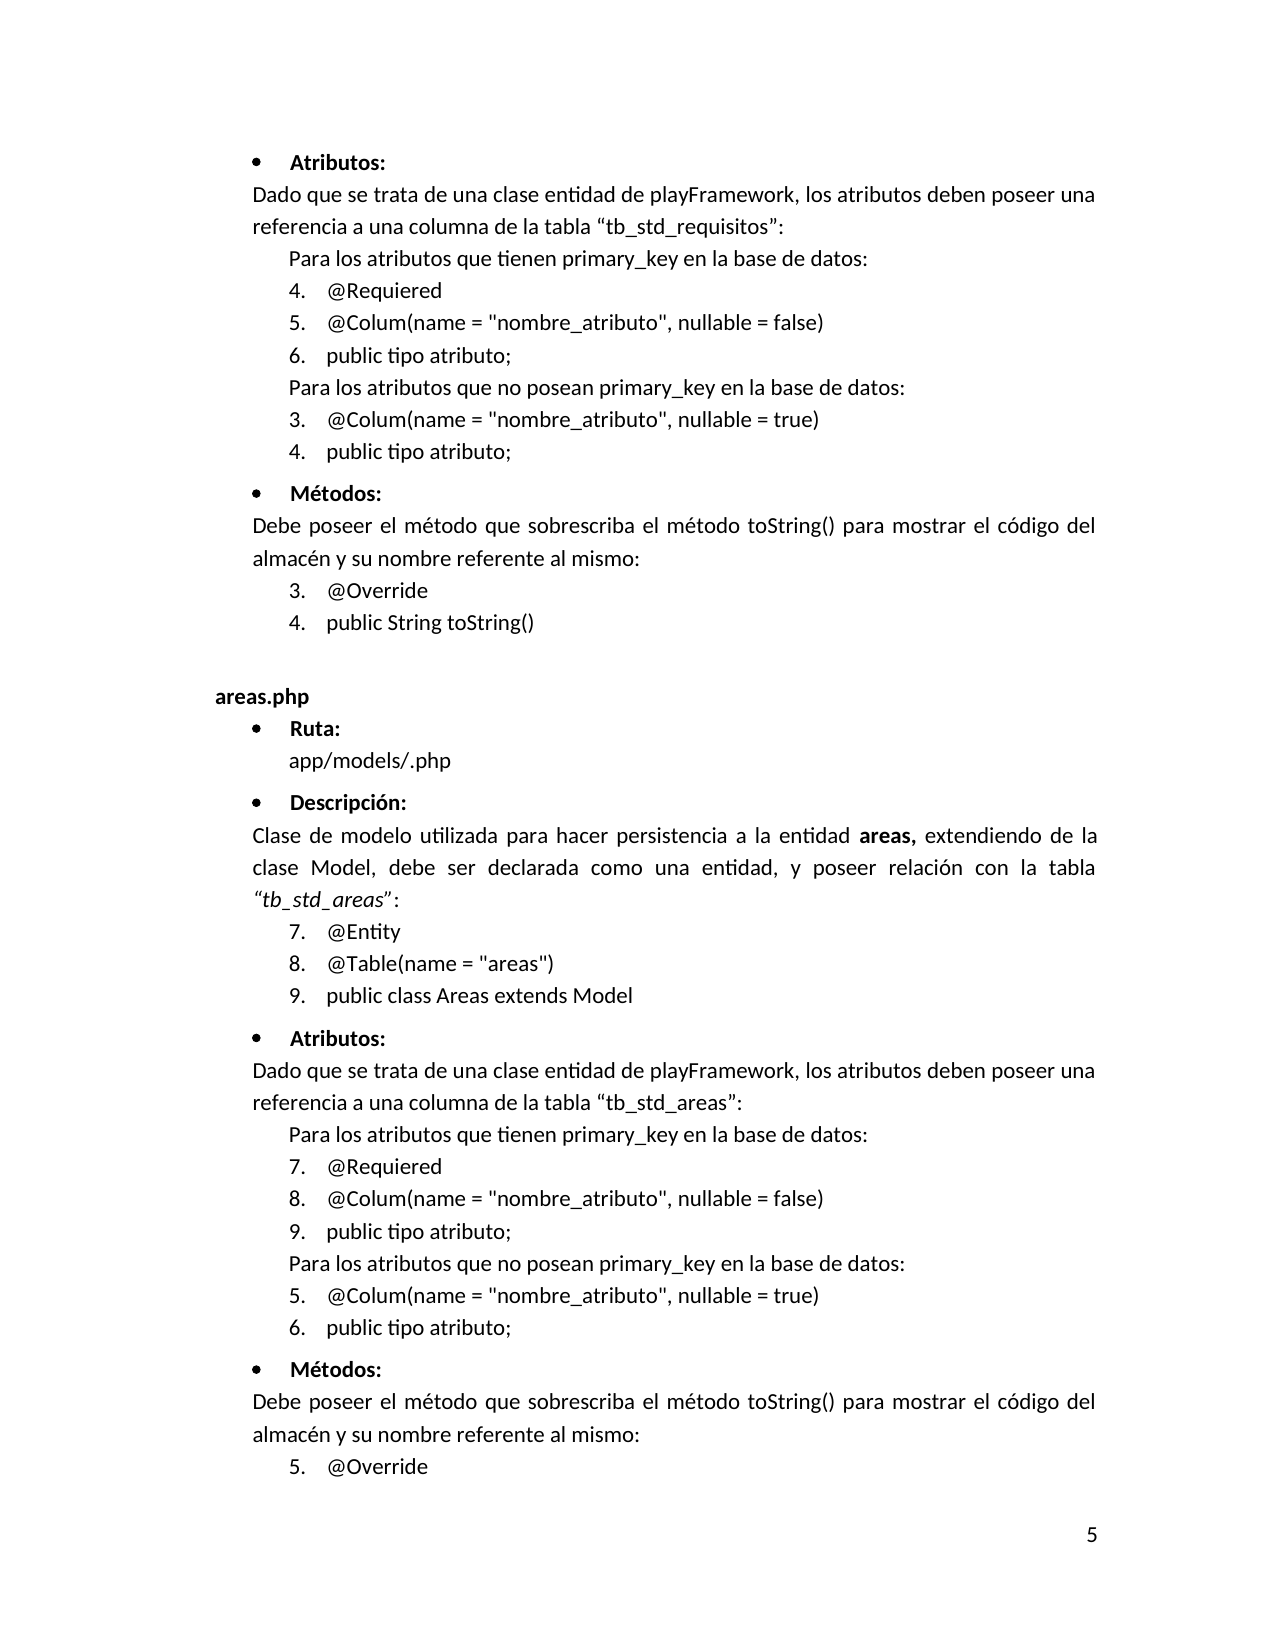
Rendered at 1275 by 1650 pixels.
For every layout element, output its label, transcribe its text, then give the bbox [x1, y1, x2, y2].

text Para los atributos que no posean primary_key en la base de datos: [288, 373, 1098, 401]
list Ruta: [252, 714, 1098, 742]
list @Colum(name = "nombre_atributo", nullable = true) [288, 405, 1098, 433]
text Para los atributos que no posean primary_key en la base de datos: [288, 1249, 1098, 1277]
list @Colum(name = "nombre_atributo", nullable = false) [288, 308, 1098, 337]
text Para los atributos que tienen primary_key en la base de datos: [288, 244, 1098, 272]
list public tipo atributo; [288, 437, 1098, 465]
list @Override [288, 1452, 1098, 1480]
list @Requiered [288, 276, 1098, 304]
text Debe poseer el método que sobrescriba el método toString() para mostrar el código del almacén y su nombre referente al mismo: [252, 511, 1098, 572]
list public String toString() [288, 608, 1098, 636]
list @Override [288, 576, 1098, 604]
list public tipo atributo; [288, 1217, 1098, 1245]
list public class Areas extends Model [288, 982, 1098, 1010]
list Descripción: [252, 788, 1098, 817]
text areas.php [215, 682, 1098, 710]
text Debe poseer el método que sobrescriba el método toString() para mostrar el código del almacén y su nombre referente al mismo: [252, 1387, 1098, 1448]
text Dado que se trata de una clase entidad de playFramework, los atributos deben poseer una referencia a una columna de la tabla “tb_std_requisitos”: [252, 180, 1098, 240]
list Atributos: [252, 1024, 1098, 1052]
list @Colum(name = "nombre_atributo", nullable = false) [288, 1184, 1098, 1213]
list @Entity [288, 917, 1098, 945]
text app/models/.php [288, 747, 1098, 774]
list public tipo atributo; [288, 1313, 1098, 1341]
list @Requiered [288, 1152, 1098, 1180]
list @Table(name = "areas") [288, 949, 1098, 977]
text Clase de modelo utilizada para hacer persistencia a la entidad areas, extendiendo de la clase Model, debe ser declarada como una entidad, y poseer relación con la tabla “tb_std_areas”: [252, 821, 1098, 913]
list public tipo atributo; [288, 341, 1098, 369]
list Atributos: [252, 148, 1098, 176]
list @Colum(name = "nombre_atributo", nullable = true) [288, 1281, 1098, 1309]
text Dado que se trata de una clase entidad de playFramework, los atributos deben poseer una referencia a una columna de la tabla “tb_std_areas”: [252, 1056, 1098, 1116]
list Métodos: [252, 479, 1098, 507]
text Para los atributos que tienen primary_key en la base de datos: [288, 1120, 1098, 1148]
list Métodos: [252, 1355, 1098, 1383]
